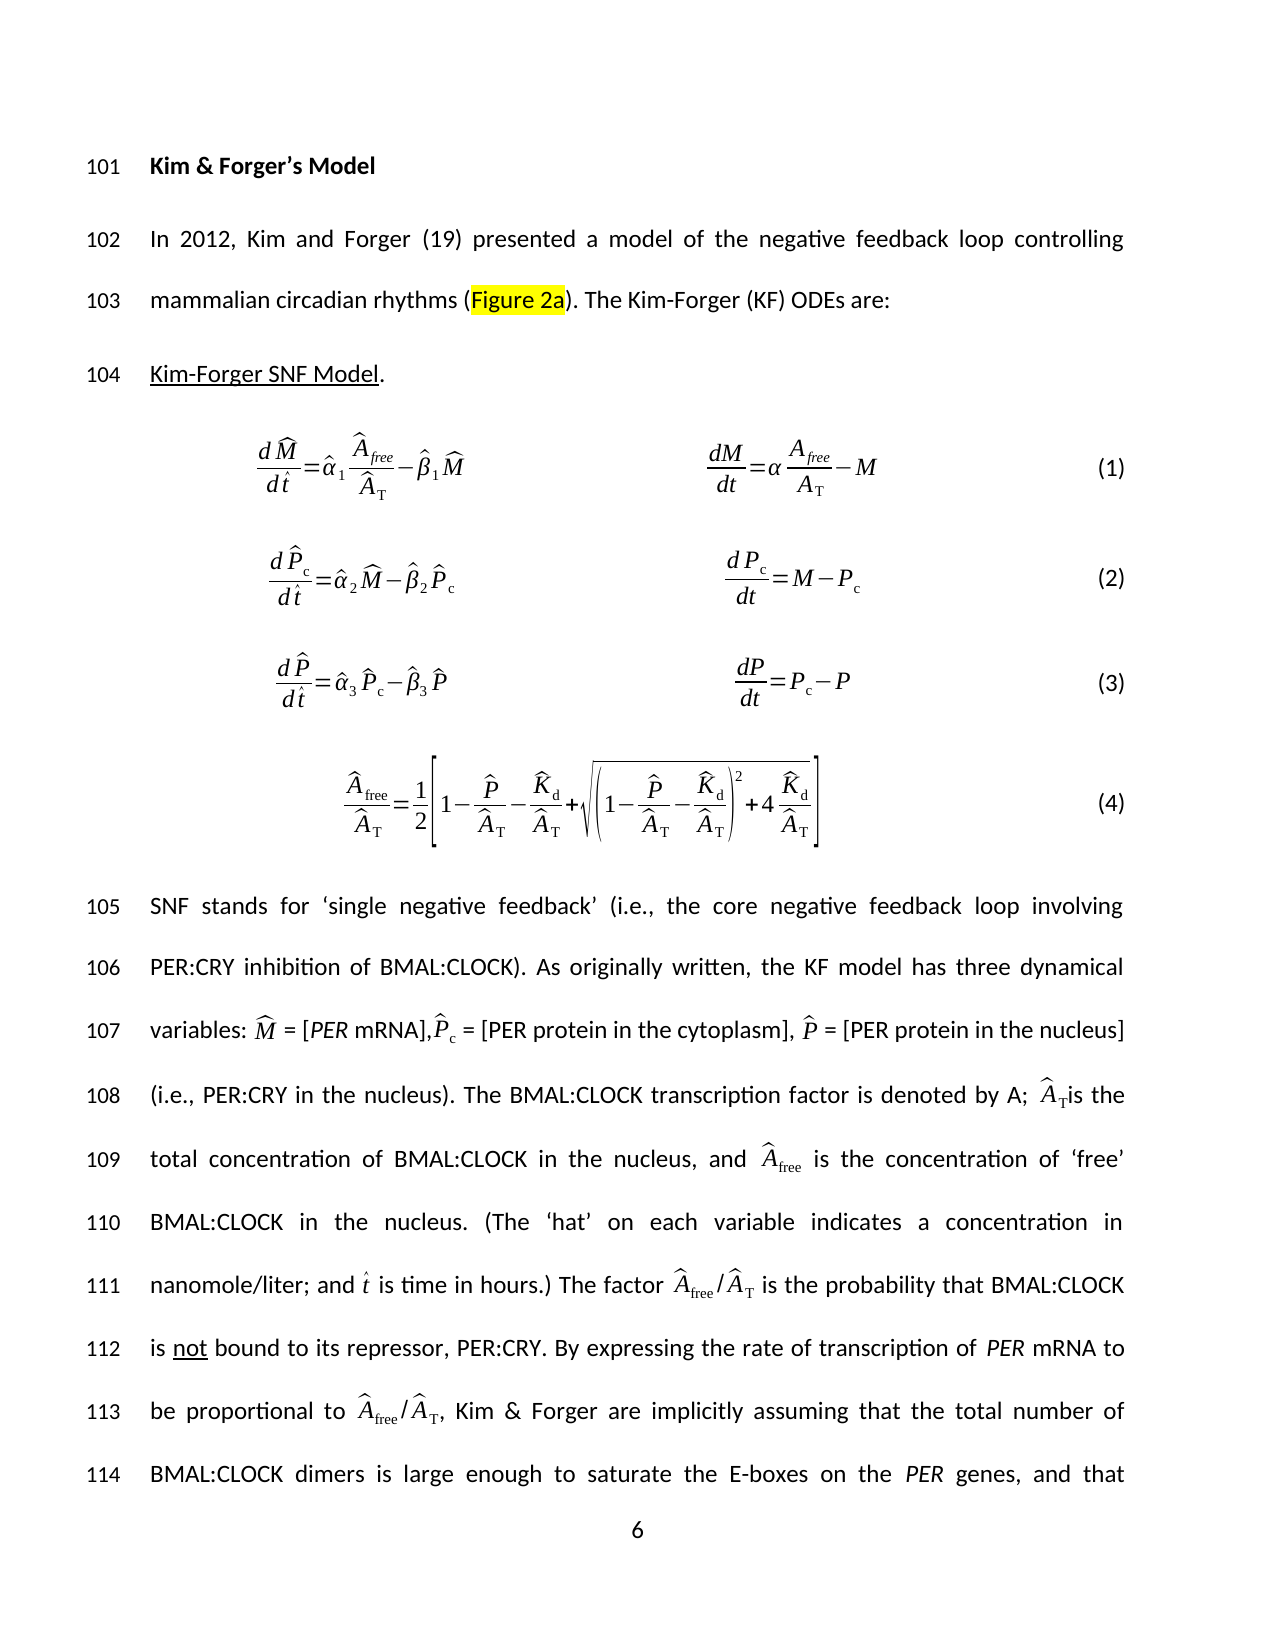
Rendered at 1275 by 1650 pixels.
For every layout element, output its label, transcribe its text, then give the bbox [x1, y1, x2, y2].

table_header (1) [1013, 432, 1125, 545]
text Kim-Forger SNF Model. [150, 358, 1125, 389]
table_cell [150, 545, 572, 652]
table_cell (2) [1013, 545, 1125, 652]
table_header [150, 432, 572, 545]
table_cell [572, 545, 1013, 652]
text Kim & Forger’s Model [150, 150, 1125, 181]
table_cell (4) [1013, 755, 1125, 890]
table_header [572, 432, 1013, 545]
text In 2012, Kim and Forger (19) presented a model of the negative feedback loop controlling mammalian circadian rhythms (Figure 2a). The Kim-Forger (KF) ODEs are: [150, 223, 1125, 315]
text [150, 890, 1125, 1488]
table_cell [150, 755, 1013, 890]
table_cell (3) [1013, 652, 1125, 755]
table_cell [572, 652, 1013, 755]
table_cell [150, 652, 572, 755]
